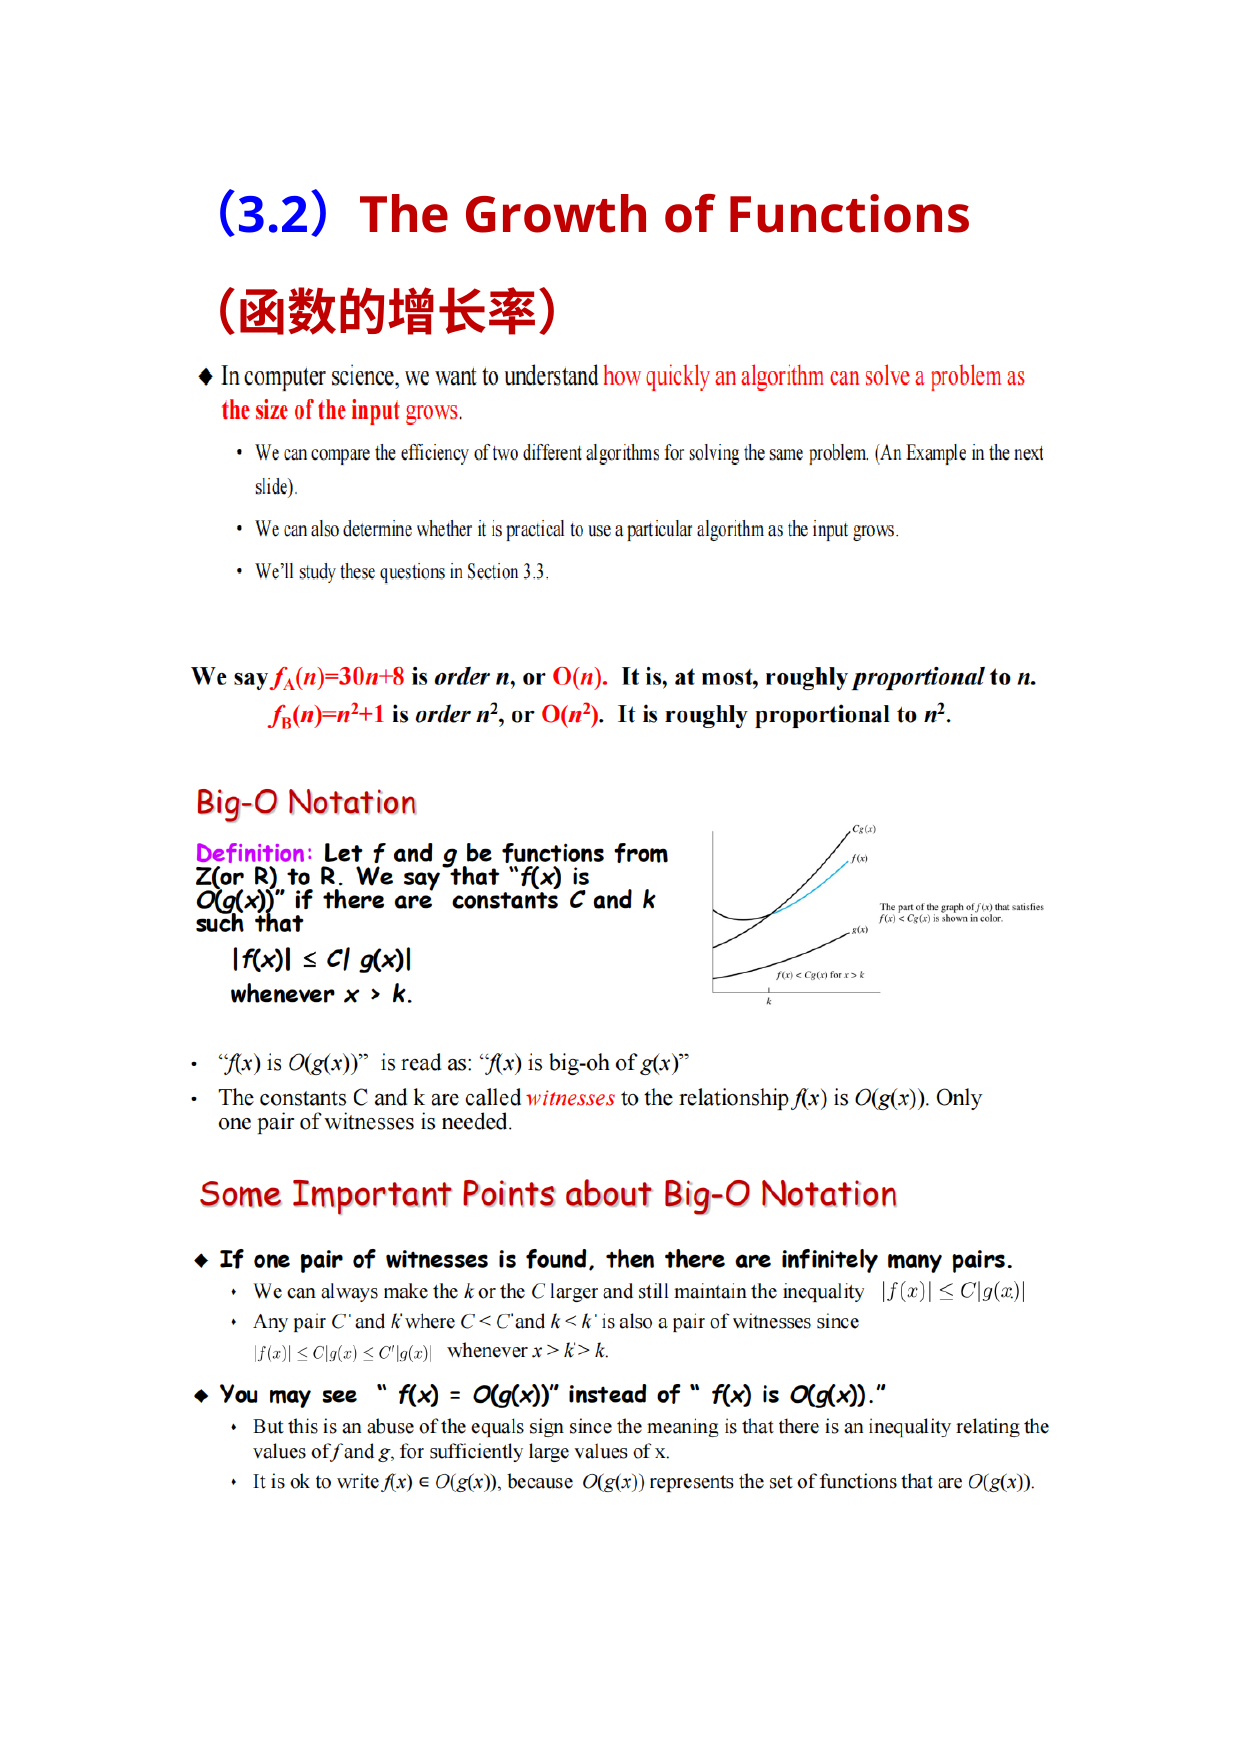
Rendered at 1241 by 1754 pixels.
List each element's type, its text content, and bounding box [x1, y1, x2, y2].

text （3.2）The Growth of Functions（函数的增长率） [187, 162, 1053, 357]
picture [187, 649, 1052, 729]
picture [187, 357, 1053, 585]
picture [187, 779, 1052, 1137]
picture [187, 1169, 1053, 1498]
